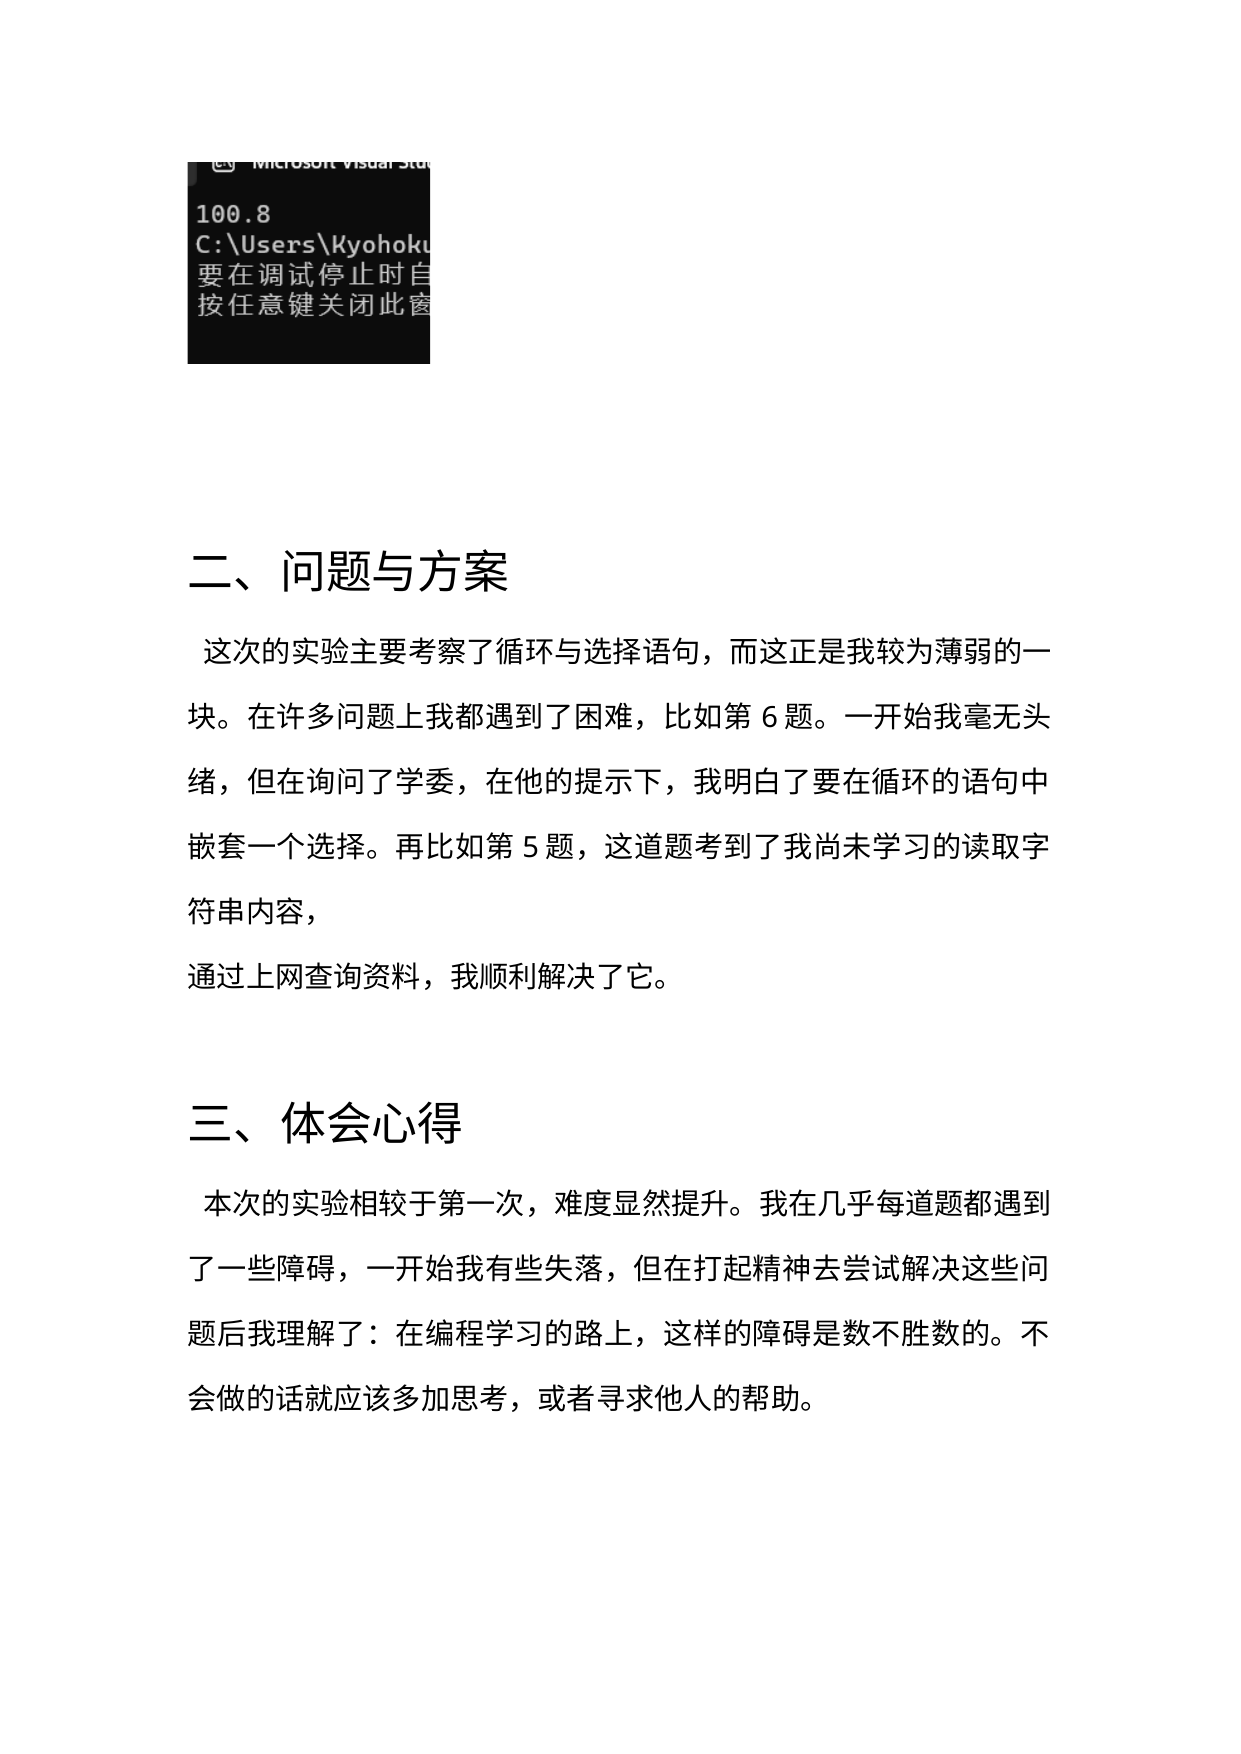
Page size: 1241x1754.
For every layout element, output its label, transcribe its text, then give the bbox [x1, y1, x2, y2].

list 问题与方案 [187, 519, 1053, 617]
text 通过上网查询资料，我顺利解决了它。 [187, 942, 1053, 1007]
list 体会心得 [187, 1072, 1053, 1169]
text 本次的实验相较于第一次，难度显然提升。我在几乎每道题都遇到了一些障碍，一开始我有些失落，但在打起精神去尝试解决这些问题后我理解了：在编程学习的路上，这样的障碍是数不胜数的。不会做的话就应该多加思考，或者寻求他人的帮助。 [187, 1169, 1053, 1429]
picture [187, 162, 431, 364]
text 这次的实验主要考察了循环与选择语句，而这正是我较为薄弱的一块。在许多问题上我都遇到了困难，比如第6题。一开始我毫无头绪，但在询问了学委，在他的提示下，我明白了要在循环的语句中嵌套一个选择。再比如第5题，这道题考到了我尚未学习的读取字符串内容， [187, 617, 1053, 942]
